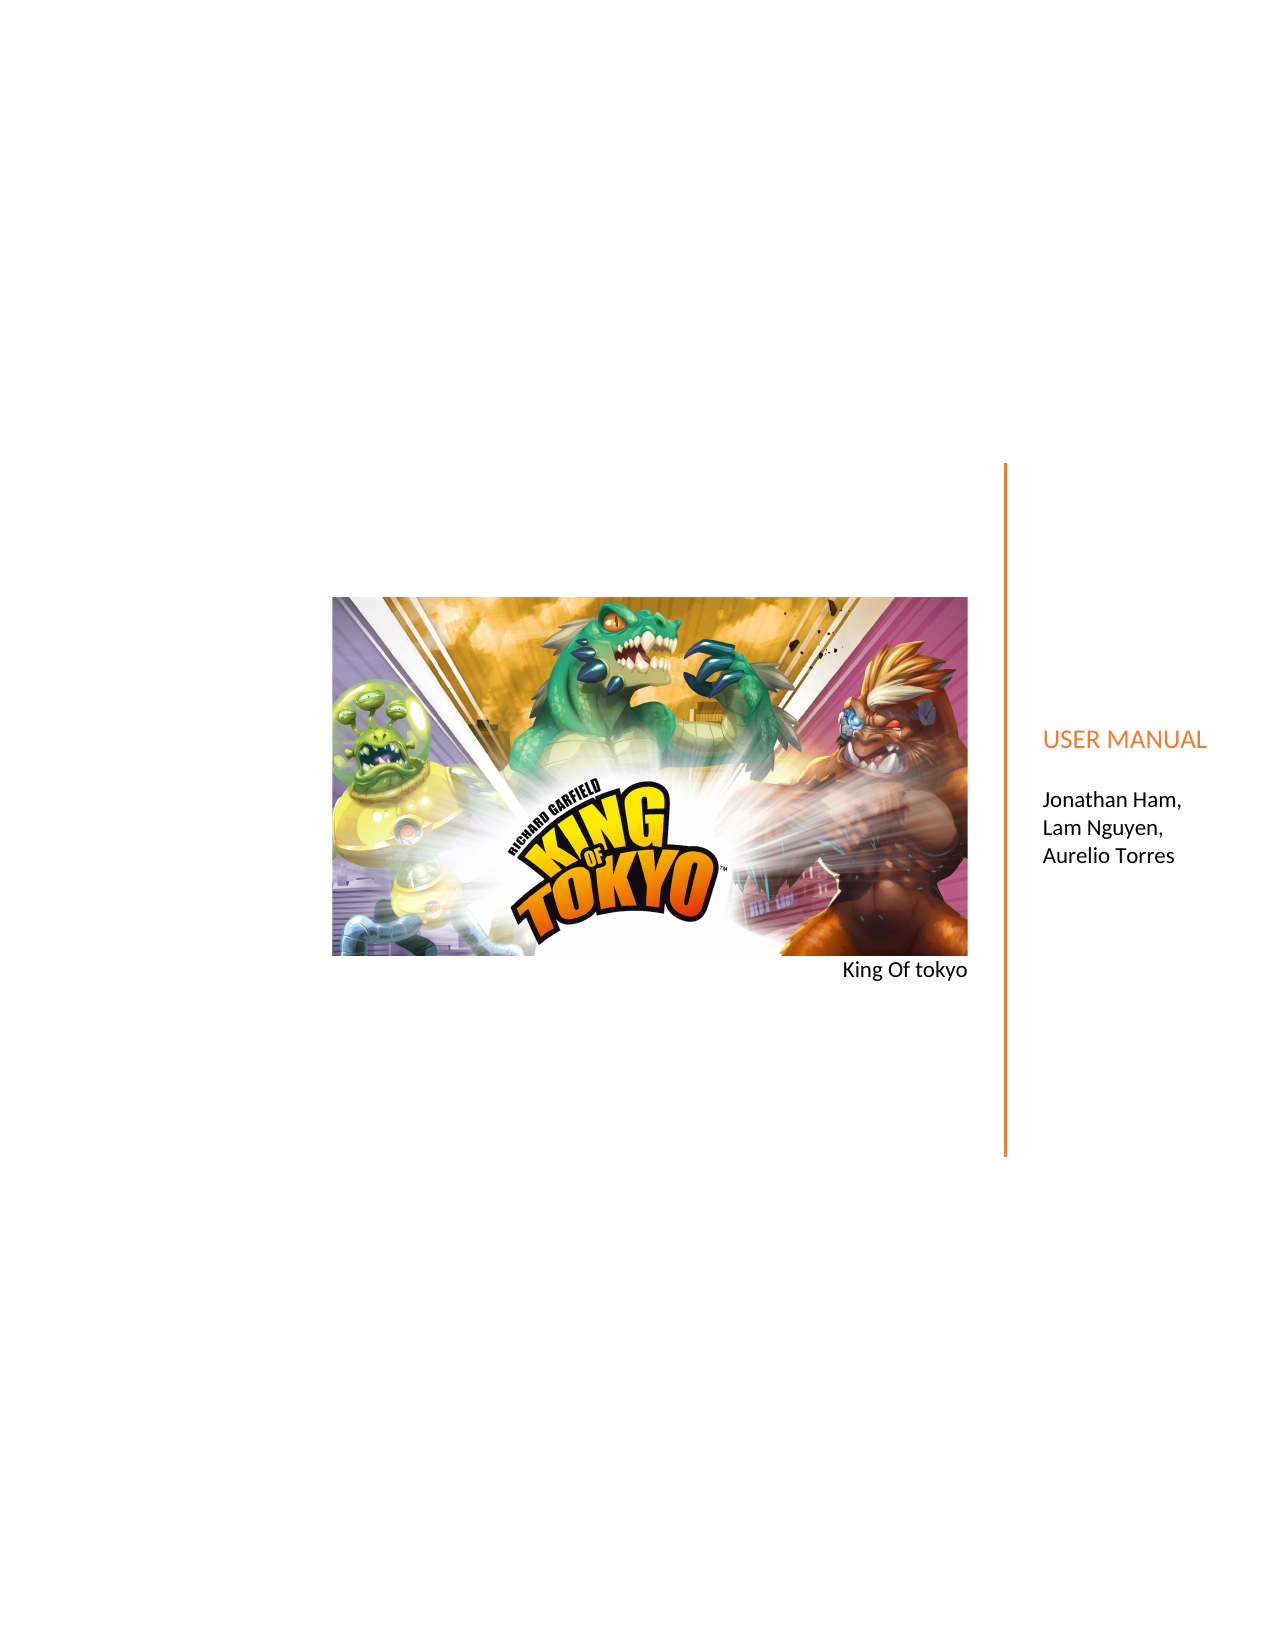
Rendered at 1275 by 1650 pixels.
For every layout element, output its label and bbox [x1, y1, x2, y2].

picture [332, 597, 968, 956]
